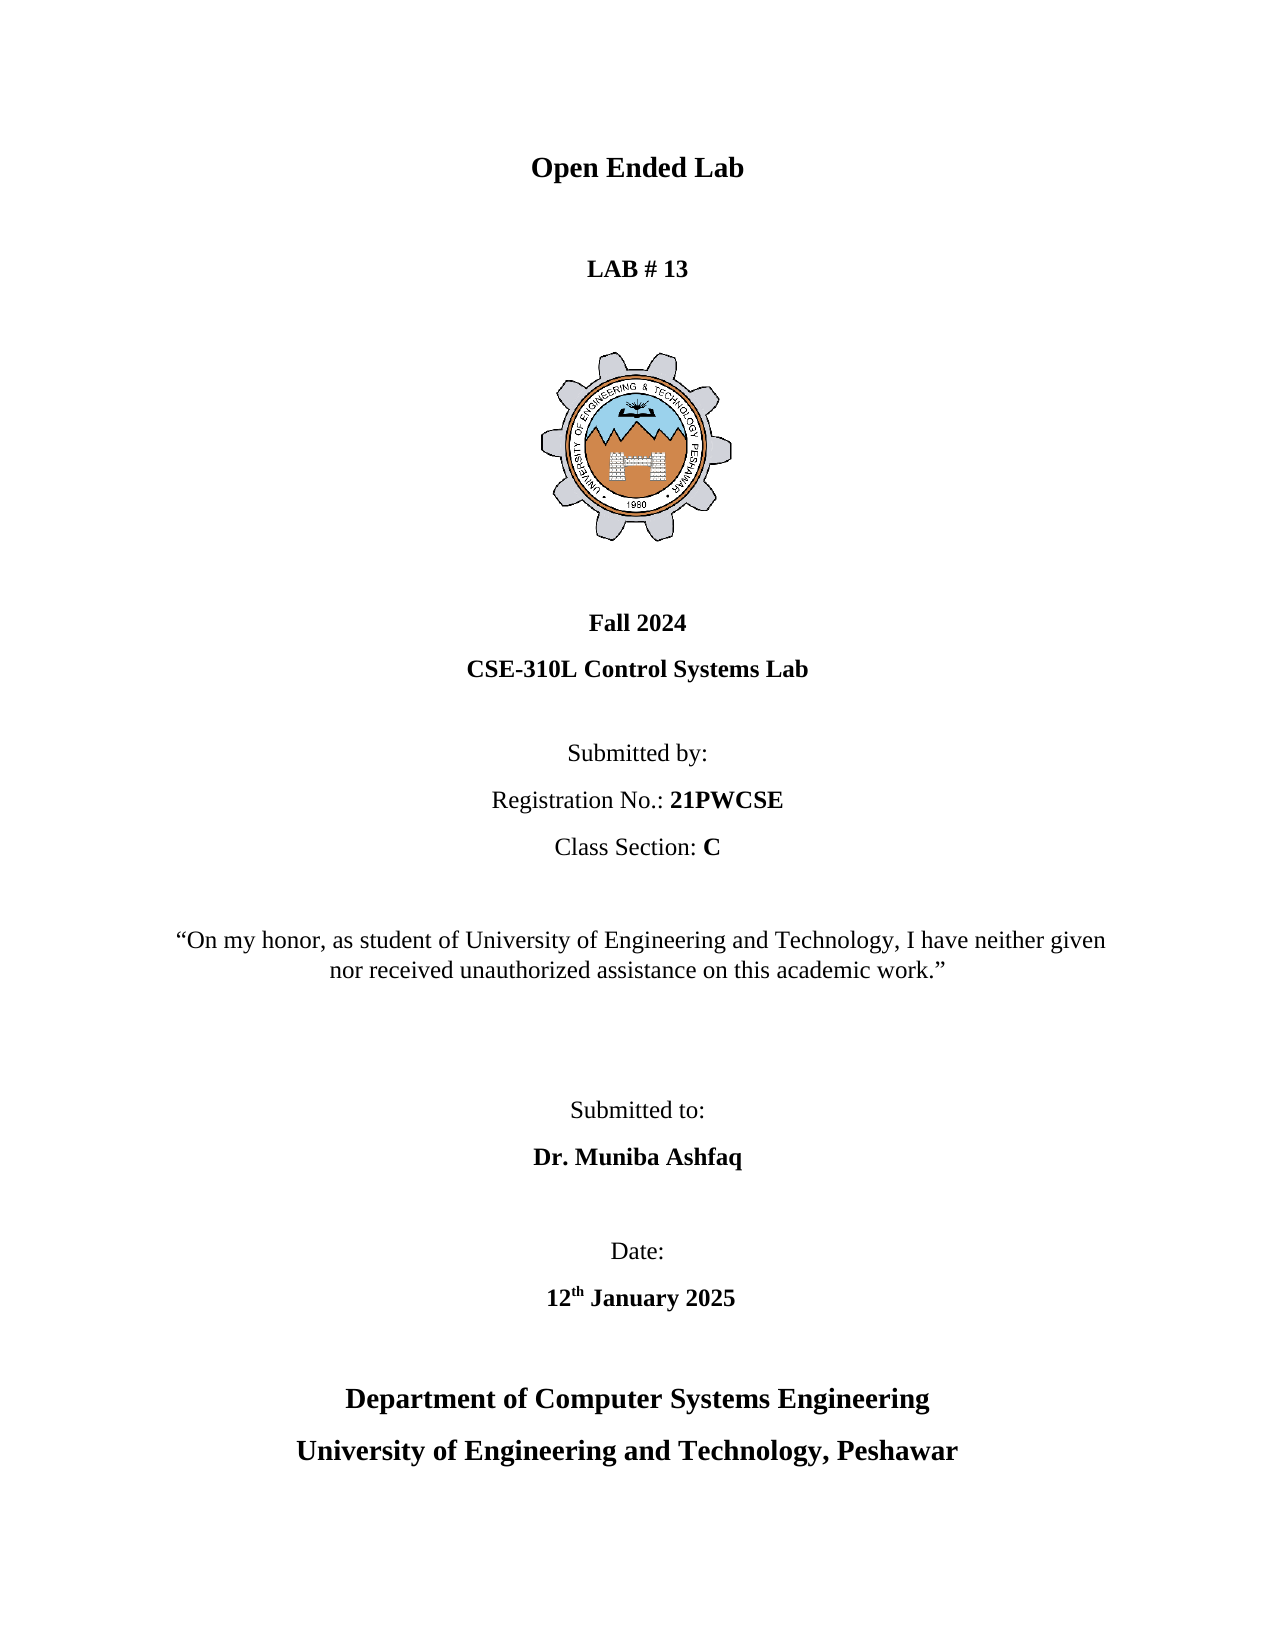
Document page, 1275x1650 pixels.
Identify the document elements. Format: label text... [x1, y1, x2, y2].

text Registration No.: 21PWCSE [150, 785, 1125, 814]
text University of Engineering and Technology, Peshawar [150, 1433, 1125, 1467]
text Department of Computer Systems Engineering [150, 1381, 1125, 1415]
text Submitted to: [150, 1096, 1125, 1124]
text Dr. Muniba Ashfaq [150, 1142, 1125, 1171]
text Open Ended Lab [150, 150, 1125, 183]
text 12th January 2025 [150, 1283, 1125, 1311]
text CSE-310L Control Systems Lab [150, 654, 1125, 683]
text Submitted by: [150, 738, 1125, 767]
text Class Section: C [150, 832, 1125, 860]
picture [537, 348, 738, 545]
text Date: [150, 1236, 1125, 1265]
text LAB # 13 [150, 254, 1125, 282]
text “On my honor, as student of University of Engineering and Technology, I have neither given nor received unauthorized assistance on this academic work.” [150, 925, 1125, 984]
text Fall 2024 [150, 608, 1125, 637]
